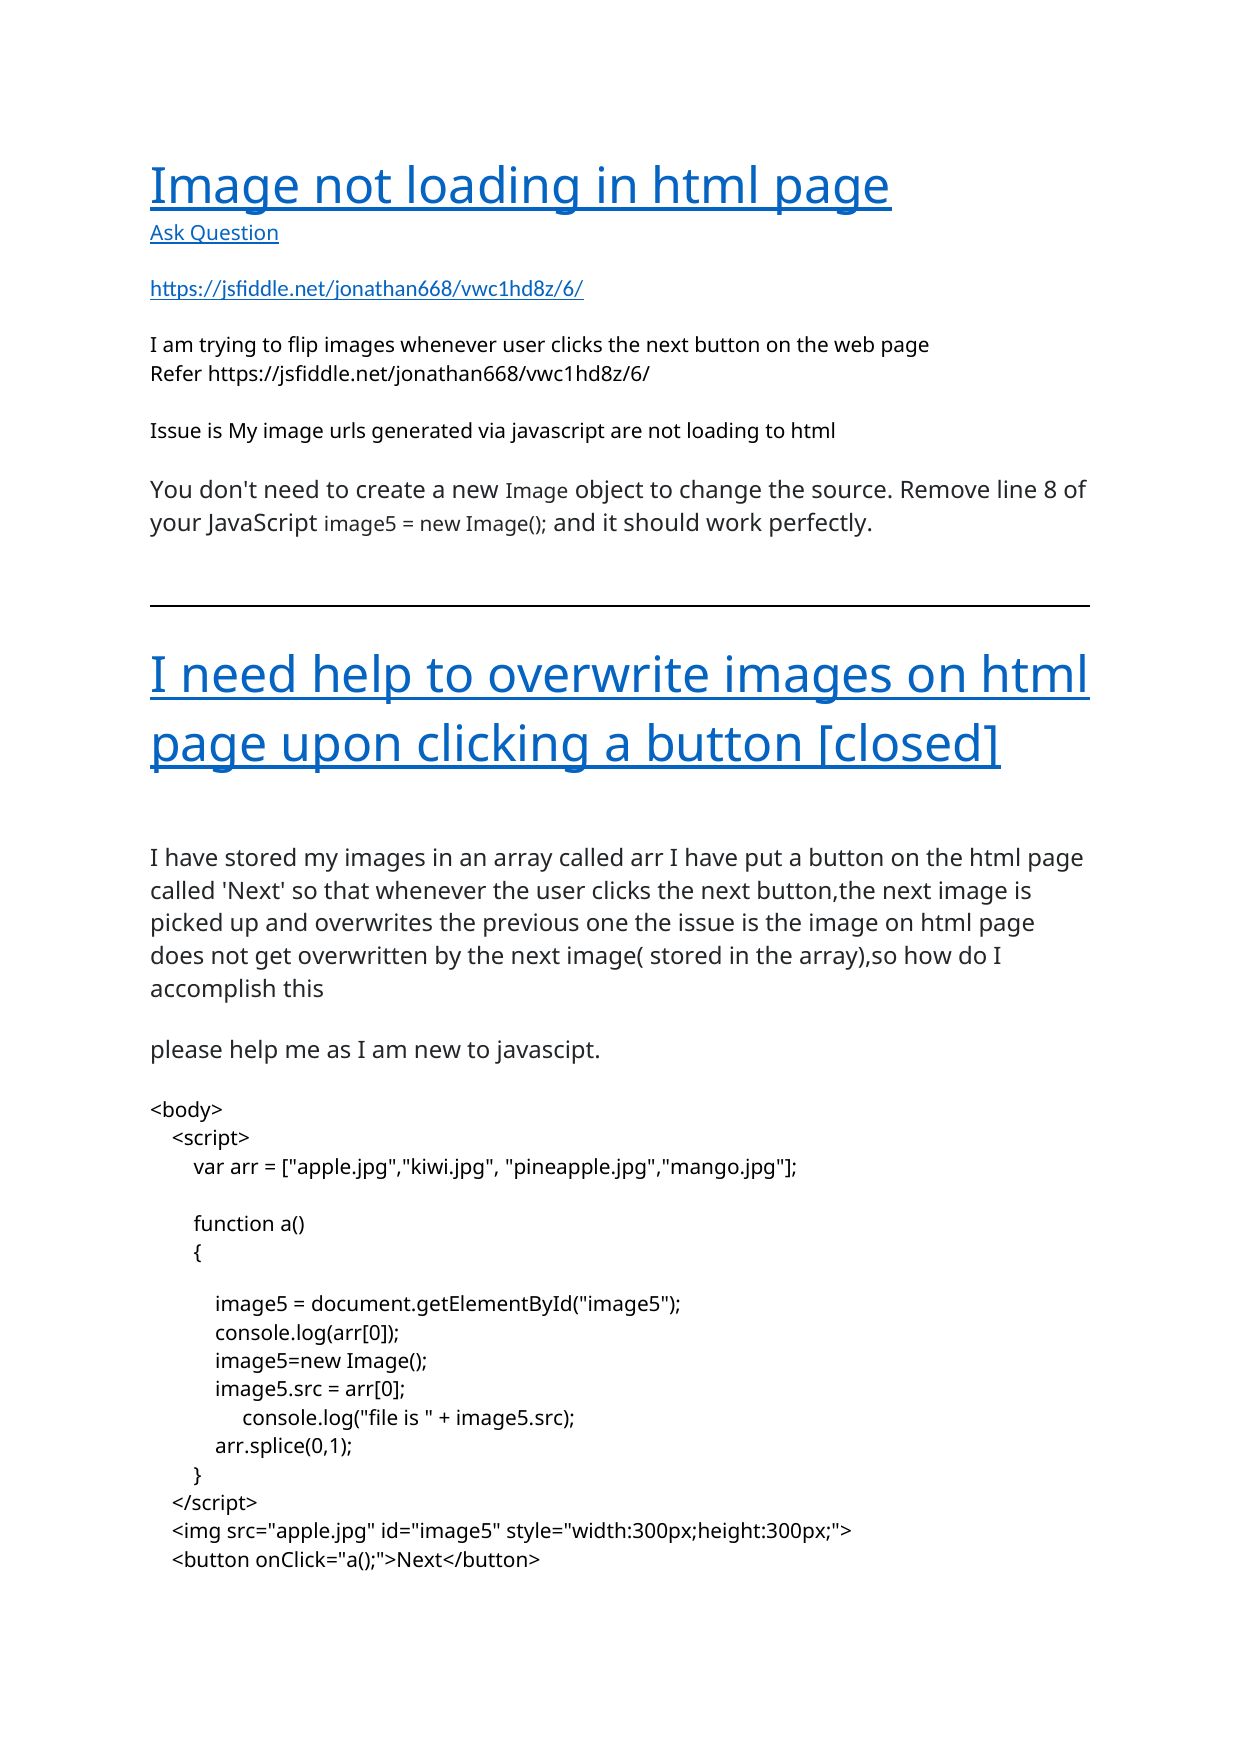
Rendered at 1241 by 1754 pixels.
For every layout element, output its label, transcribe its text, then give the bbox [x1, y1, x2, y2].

text console.log("file is " + image5.src); [150, 1403, 1090, 1431]
subtitle Image not loading in html page [150, 150, 1090, 218]
text function a() [150, 1209, 1090, 1237]
text image5 = document.getElementById("image5"); [150, 1289, 1090, 1318]
text https://jsfiddle.net/jonathan668/vwc1hd8z/6/ [150, 274, 1090, 303]
text <script> [150, 1123, 1090, 1152]
text I am trying to flip images whenever user clicks the next button on the web page [150, 331, 1090, 359]
text image5.src = arr[0]; [150, 1374, 1090, 1403]
text I have stored my images in an array called arr I have put a button on the html page called 'Next' so that whenever the user clicks the next button,the next image is picked up and overwrites the previous one the issue is the image on html page does not get overwritten by the next image( stored in the array),so how do I accomplish this [150, 841, 1090, 1004]
text You don't need to create a new Image object to change the source. Remove line 8 of your JavaScript image5 = new Image(); and it should work perfectly. [324, 473, 568, 538]
subtitle I need help to overwrite images on html page upon clicking a button [closed] [150, 700, 1090, 776]
text var arr = ["apple.jpg","kiwi.jpg", "pineapple.jpg","mango.jpg"]; [150, 1152, 1090, 1180]
text please help me as I am new to javascipt. [150, 1033, 1090, 1066]
text { [150, 1237, 1090, 1266]
text <body> [150, 1095, 1090, 1123]
subtitle I need help to overwrite images on html page upon clicking a button [closed] [150, 639, 1090, 697]
text <button onClick="a();">Next</button> [150, 1545, 1090, 1573]
text Ask Question [150, 218, 1090, 247]
text image5=new Image(); [150, 1346, 1090, 1374]
text console.log(arr[0]); [150, 1318, 1090, 1346]
text Refer https://jsfiddle.net/jonathan668/vwc1hd8z/6/ [150, 359, 1090, 387]
text Issue is My image urls generated via javascript are not loading to html [150, 416, 1090, 444]
text You don't need to create a new Image object to change the source. Remove line 8 of your JavaScript image5 = new Image(); and it should work perfectly. [873, 473, 1090, 538]
text </script> [150, 1488, 1090, 1517]
text <img src="apple.jpg" id="image5" style="width:300px;height:300px;"> [150, 1517, 1090, 1545]
text arr.splice(0,1); [150, 1431, 1090, 1460]
text } [150, 1460, 1090, 1488]
